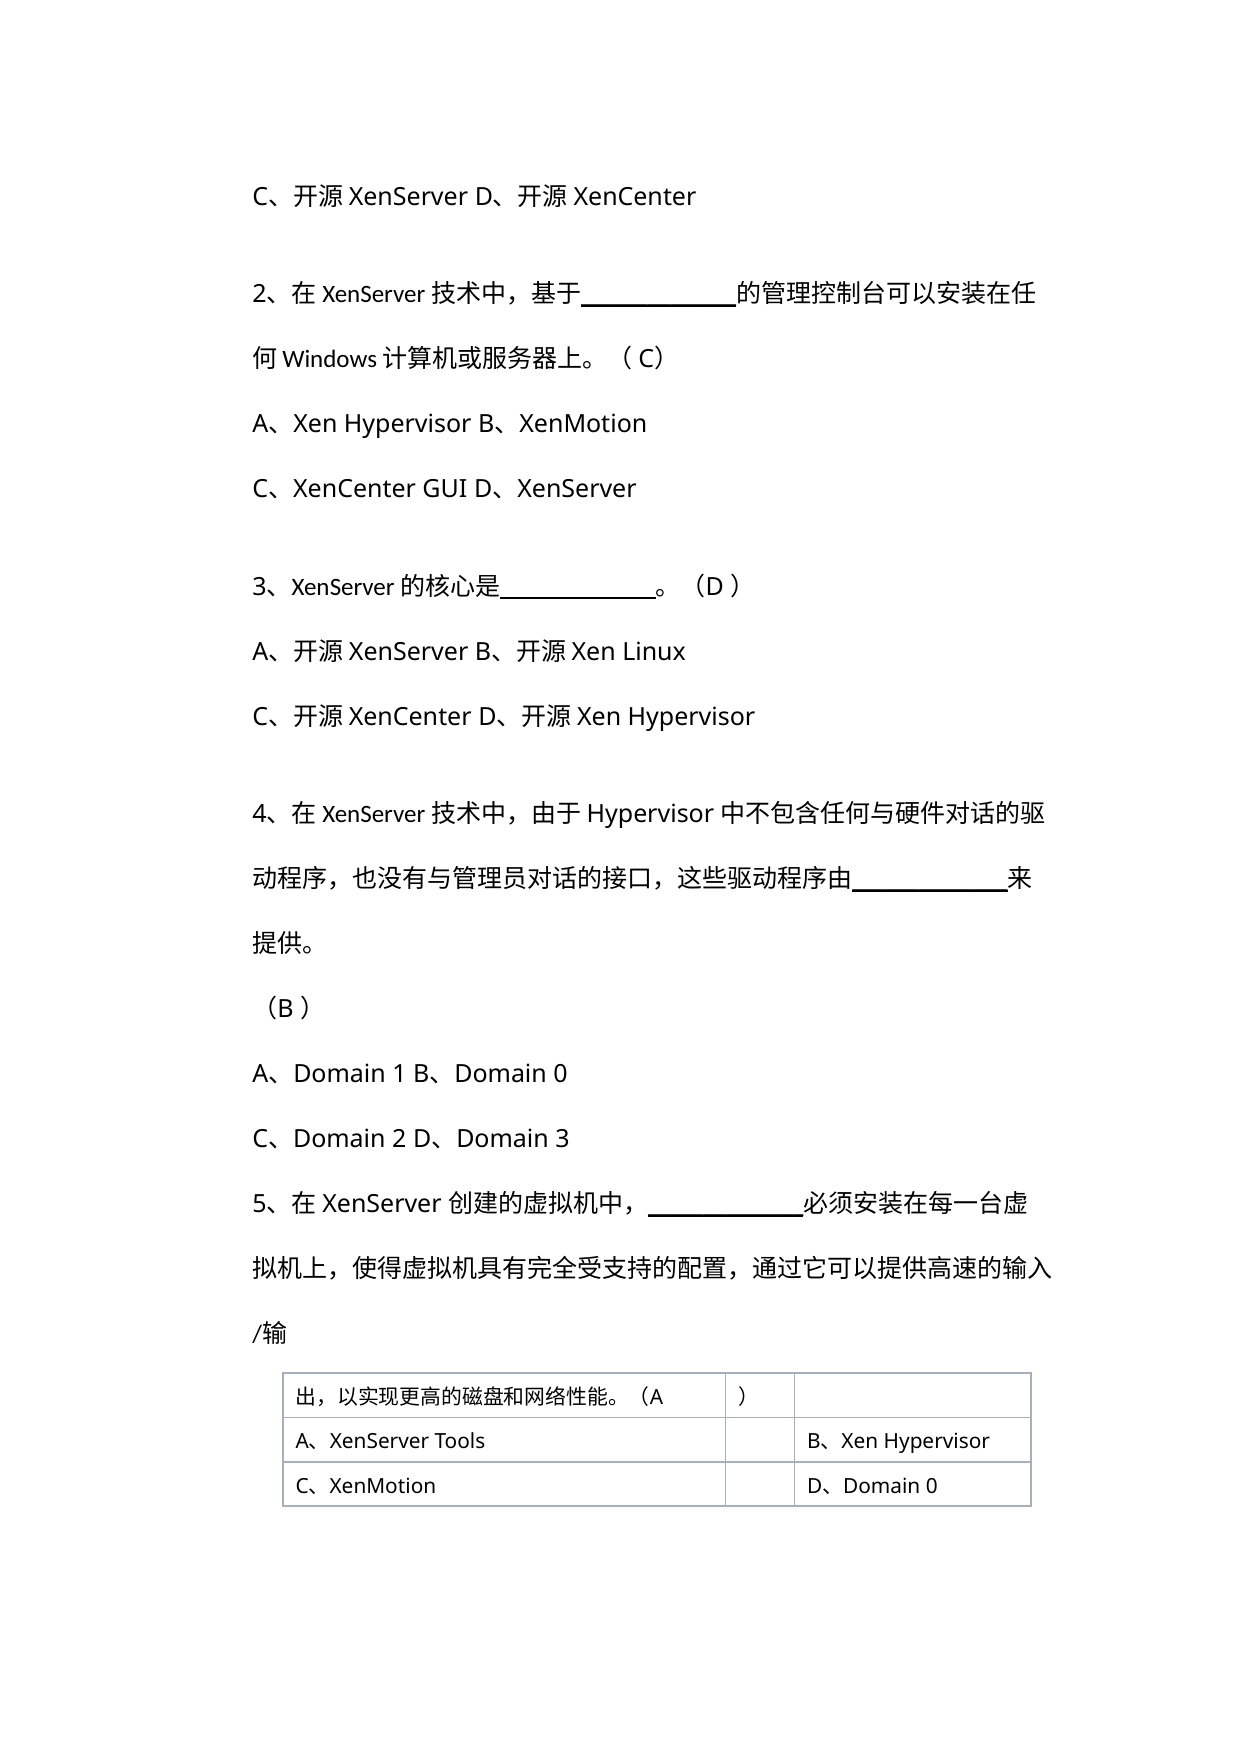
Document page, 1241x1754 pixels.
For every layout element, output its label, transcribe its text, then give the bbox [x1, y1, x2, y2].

text C、开源 XenCenter D、开源 Xen Hypervisor [252, 682, 1053, 747]
text C、开源 XenServer D、开源 XenCenter [252, 162, 1053, 227]
text C、Domain 2 D、Domain 3 [252, 1104, 1053, 1169]
text 5、在 XenServer 创建的虚拟机中，______________必须安装在每一台虚拟机上，使得虚拟机具有完全受支持的配置，通过它可以提供高速的输入/输 [252, 1169, 1053, 1364]
text A、Domain 1 B、Domain 0 [252, 1039, 1053, 1104]
text A、Xen Hypervisor B、XenMotion [252, 389, 1053, 454]
table_cell [726, 1418, 794, 1461]
table_header [795, 1374, 1030, 1417]
text 2、在 XenServer 技术中，基于______________的管理控制台可以安装在任何Windows 计算机或服务器上。（ C） [252, 259, 1053, 389]
table_header ） [726, 1374, 794, 1417]
text C、XenCenter GUI D、XenServer [252, 454, 1053, 519]
text （B ） [252, 974, 1053, 1039]
text 3、XenServer 的核心是______________。（D ） [252, 552, 1053, 617]
table_cell A、XenServer Tools [284, 1418, 725, 1461]
table_cell B、Xen Hypervisor [795, 1418, 1030, 1461]
text 4、在 XenServer 技术中，由于 Hypervisor 中不包含任何与硬件对话的驱动程序，也没有与管理员对话的接口，这些驱动程序由______________来提供。 [252, 779, 1053, 974]
text A、开源 XenServer B、开源 Xen Linux [252, 617, 1053, 682]
table_cell D、Domain 0 [795, 1463, 1030, 1505]
table_cell C、XenMotion [284, 1463, 725, 1505]
table_cell [726, 1463, 794, 1505]
table_header 出，以实现更高的磁盘和网络性能。（A [284, 1374, 725, 1417]
